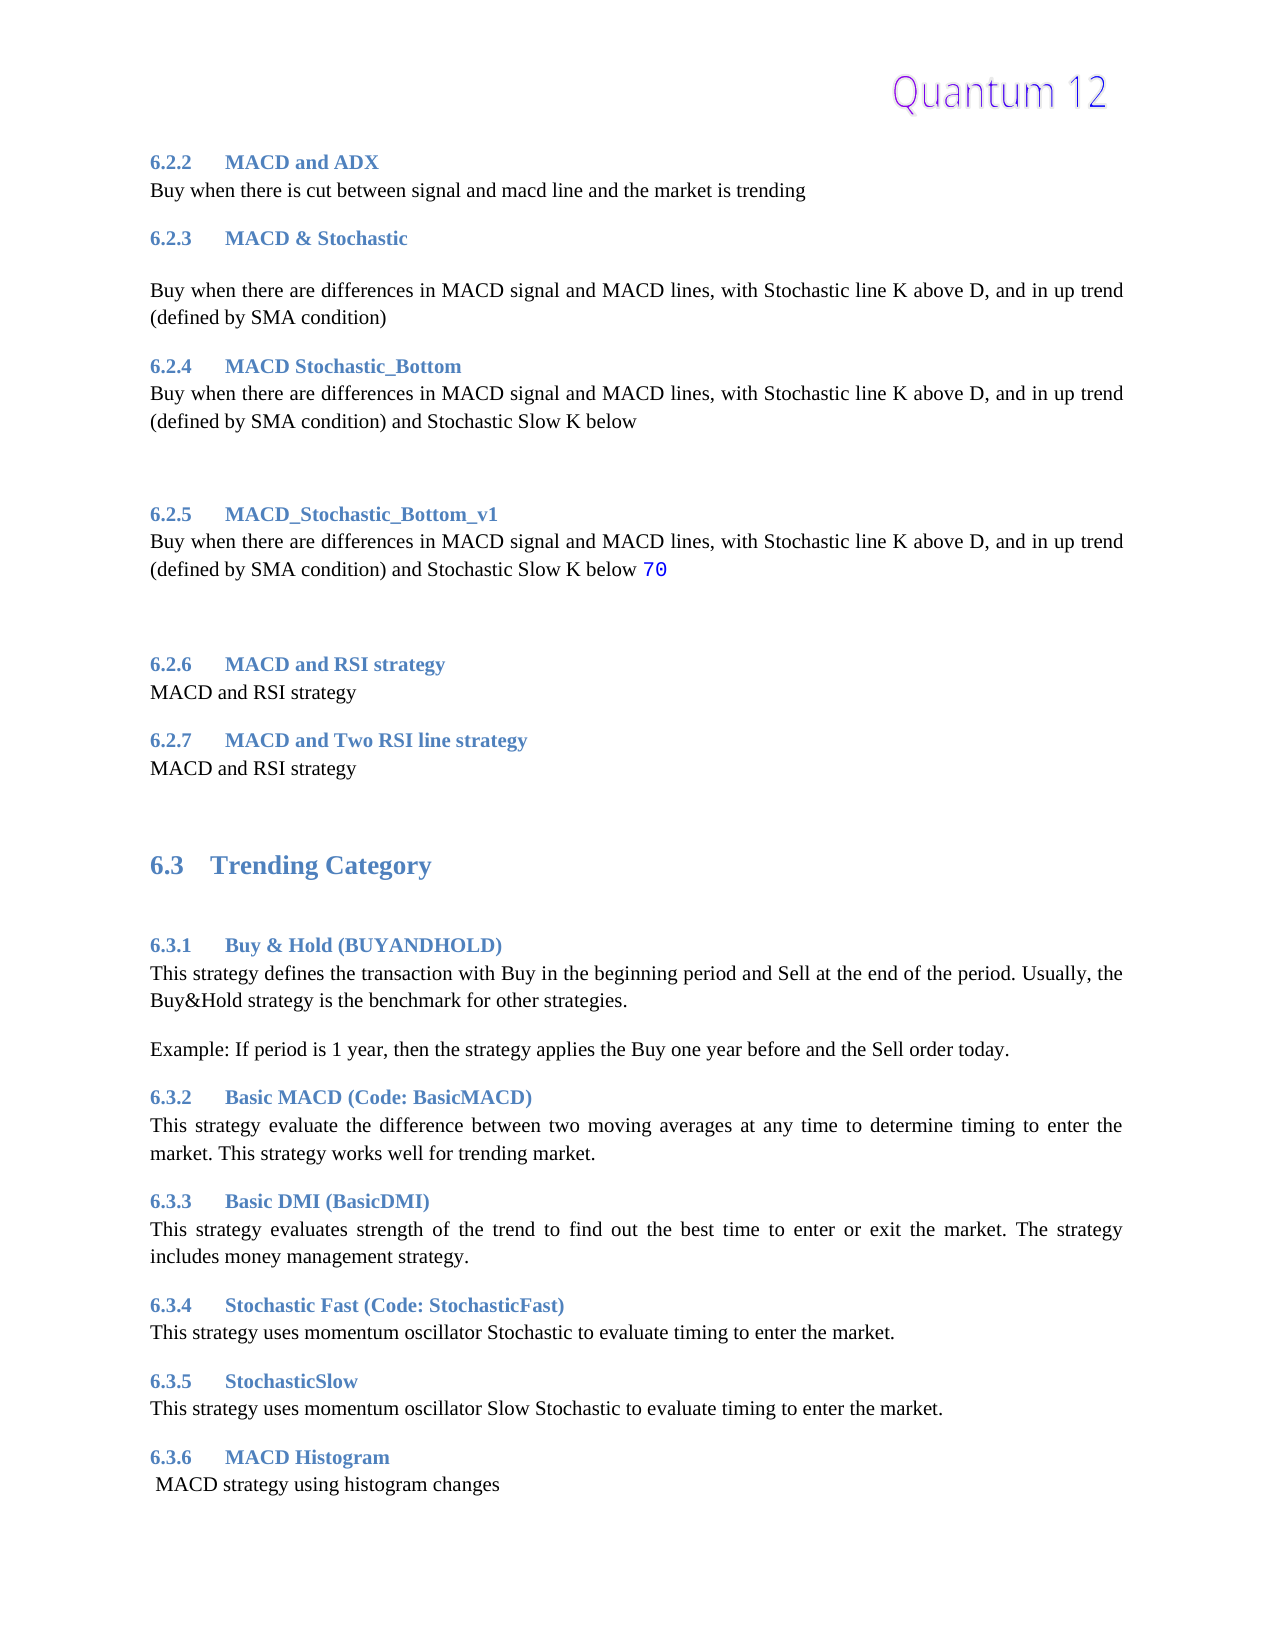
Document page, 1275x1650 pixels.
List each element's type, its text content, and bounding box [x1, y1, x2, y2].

text Buy when there are differences in MACD signal and MACD lines, with Stochastic line K above D, and in up trend (defined by SMA condition) [150, 278, 1125, 329]
text Buy when there are differences in MACD signal and MACD lines, with Stochastic line K above D, and in up trend (defined by SMA condition) and Stochastic Slow K below 70 [150, 529, 1125, 583]
subtitle Stochastic Fast (Code: StochasticFast) [150, 1292, 1125, 1317]
subtitle Basic DMI (BasicDMI) [150, 1189, 1125, 1213]
text MACD strategy using histogram changes [150, 1472, 1125, 1496]
text This strategy evaluates strength of the trend to find out the best time to enter or exit the market. The strategy includes money management strategy. [150, 1216, 1125, 1268]
subtitle Trending Category [150, 849, 1125, 880]
subtitle MACD Stochastic_Bottom [150, 354, 1125, 378]
text This strategy uses momentum oscillator Stochastic to evaluate timing to enter the market. [150, 1320, 1125, 1344]
text MACD and RSI strategy [150, 756, 1125, 780]
text Buy when there is cut between signal and macd line and the market is trending [150, 178, 1125, 202]
subtitle MACD and ADX [150, 150, 1125, 174]
subtitle StochasticSlow [150, 1368, 1125, 1393]
subtitle MACD and Two RSI line strategy [150, 728, 1125, 752]
text This strategy evaluate the difference between two moving averages at any time to determine timing to enter the market. This strategy works well for trending market. [150, 1113, 1125, 1164]
subtitle MACD & Stochastic [150, 226, 1125, 250]
subtitle MACD Histogram [150, 1444, 1125, 1469]
subtitle Basic MACD (Code: BasicMACD) [150, 1085, 1125, 1109]
text This strategy uses momentum oscillator Slow Stochastic to evaluate timing to enter the market. [150, 1396, 1125, 1420]
text MACD and RSI strategy [150, 679, 1125, 704]
subtitle Buy & Hold (BUYANDHOLD) [150, 933, 1125, 957]
text This strategy defines the transaction with Buy in the beginning period and Sell at the end of the period. Usually, the Buy&Hold strategy is the benchmark for other strategies. [150, 961, 1125, 1012]
text Buy when there are differences in MACD signal and MACD lines, with Stochastic line K above D, and in up trend (defined by SMA condition) and Stochastic Slow K below [150, 381, 1125, 433]
text Example: If period is 1 year, then the strategy applies the Buy one year before and the Sell order today. [150, 1037, 1125, 1061]
subtitle MACD_Stochastic_Bottom_v1 [150, 502, 1125, 526]
subtitle MACD and RSI strategy [150, 652, 1125, 676]
